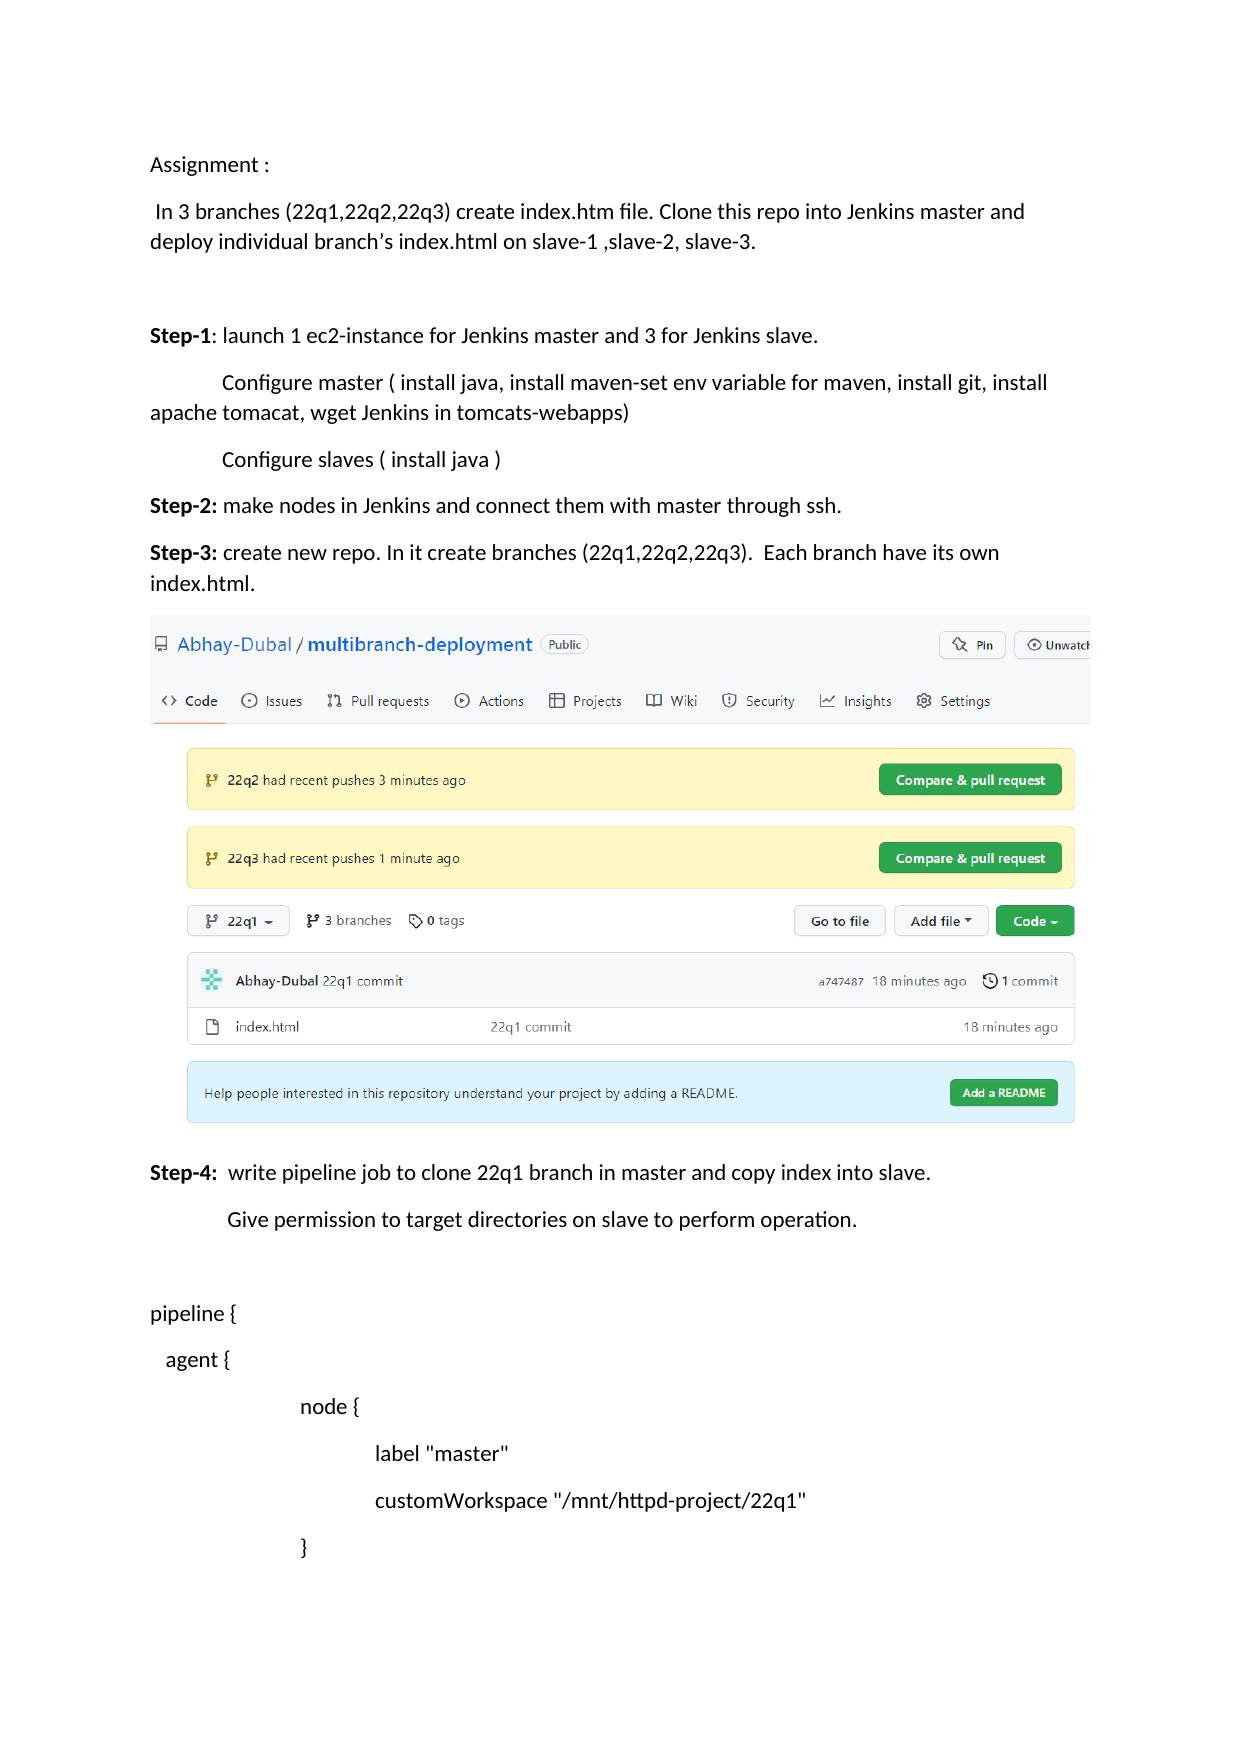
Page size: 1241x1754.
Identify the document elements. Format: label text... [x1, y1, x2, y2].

picture [150, 615, 1091, 1140]
text label "master" [150, 1439, 1090, 1467]
text agent { [150, 1346, 1090, 1373]
text Assignment : [150, 150, 1090, 178]
text Step-1: launch 1 ec2-instance for Jenkins master and 3 for Jenkins slave. [150, 321, 1090, 349]
text In 3 branches (22q1,22q2,22q3) create index.htm file. Clone this repo into Jenkins master and deploy individual branch’s index.html on slave-1 ,slave-2, slave-3. [150, 197, 1090, 255]
text Step-2: make nodes in Jenkins and connect them with master through ssh. [150, 492, 1090, 520]
text Configure slaves ( install java ) [150, 445, 1090, 473]
text node { [150, 1392, 1090, 1420]
text } [150, 1533, 1090, 1561]
text pipeline { [150, 1299, 1090, 1327]
text Give permission to target directories on slave to perform operation. [150, 1205, 1090, 1233]
text Step-4: write pipeline job to clone 22q1 branch in master and copy index into slave. [150, 1158, 1090, 1186]
text customWorkspace "/mnt/httpd-project/22q1" [150, 1486, 1090, 1514]
text Configure master ( install java, install maven-set env variable for maven, install git, install apache tomacat, wget Jenkins in tomcats-webapps) [150, 368, 1090, 426]
text Step-3: create new repo. In it create branches (22q1,22q2,22q3). Each branch have its own index.html. [150, 538, 1090, 597]
